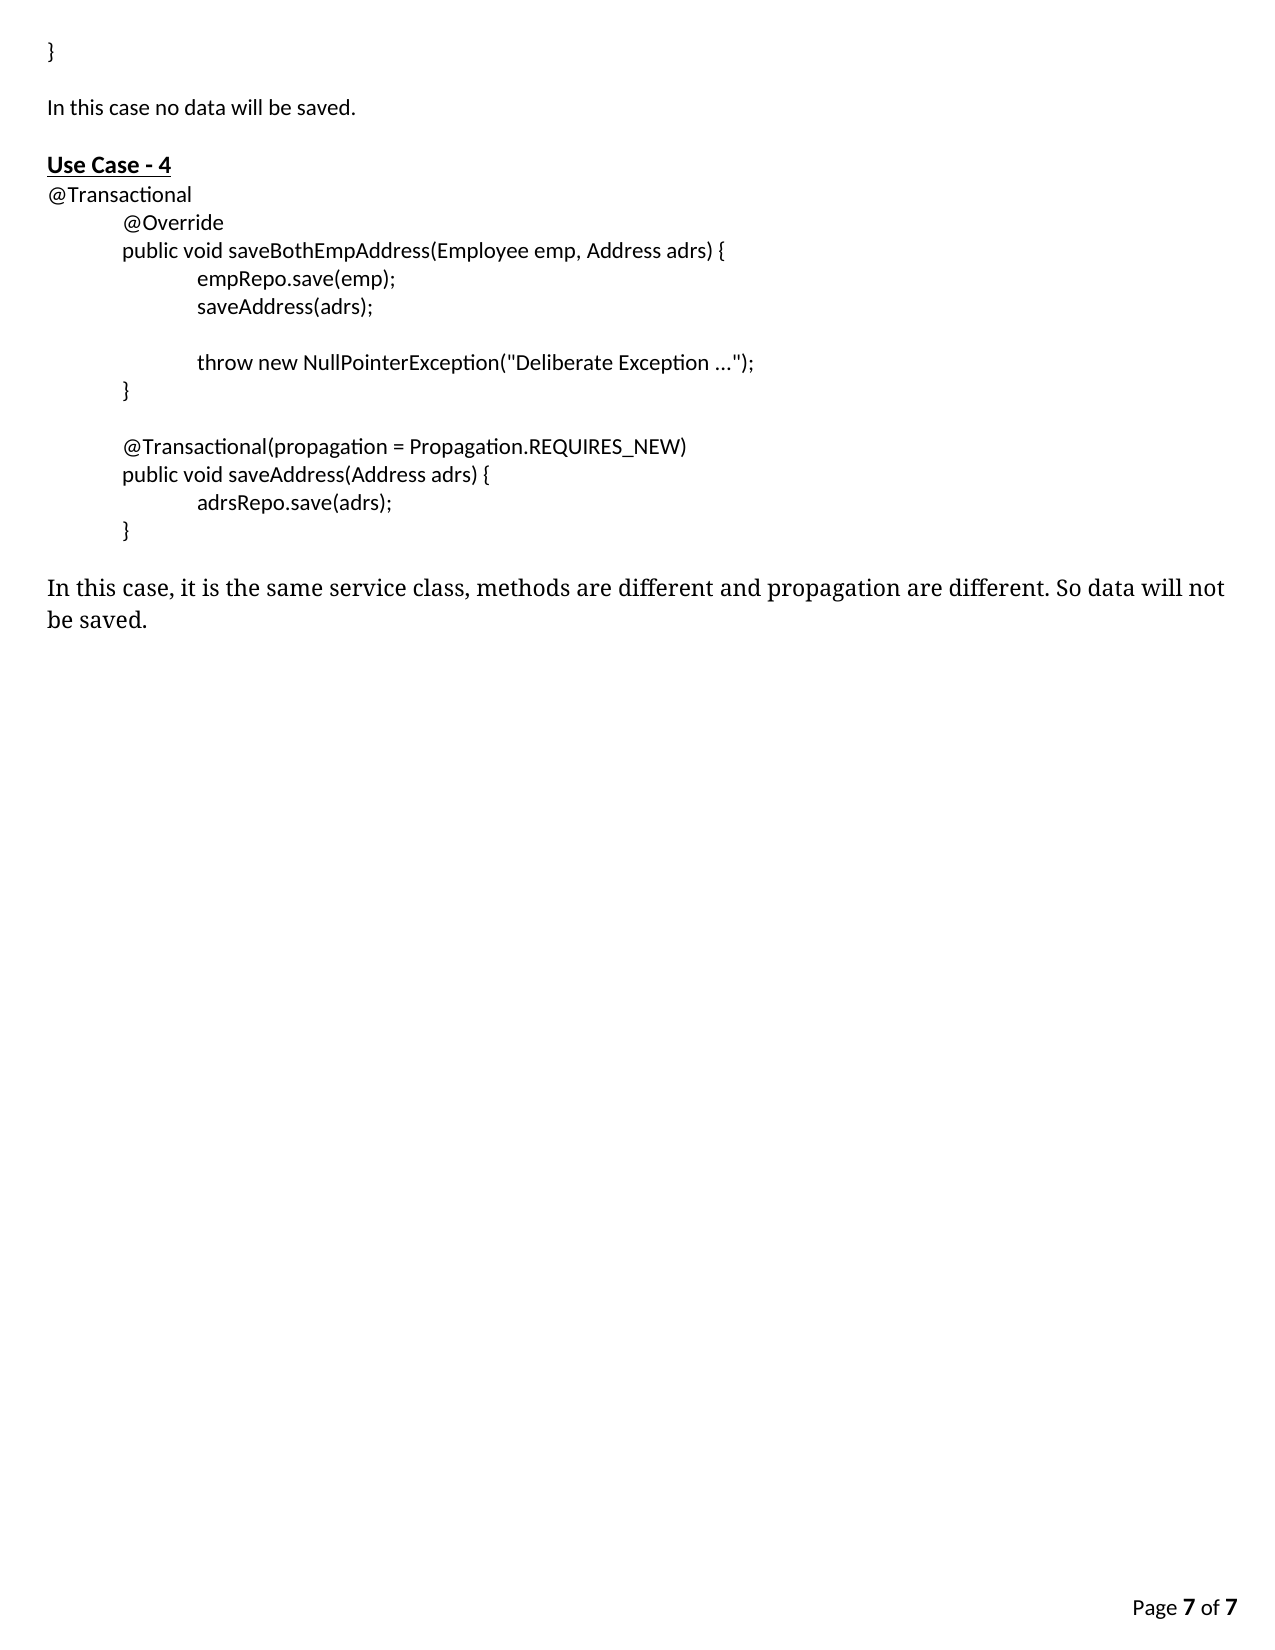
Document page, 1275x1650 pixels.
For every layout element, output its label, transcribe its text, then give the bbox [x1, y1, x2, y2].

text adrsRepo.save(adrs); [47, 488, 1237, 516]
text throw new NullPointerException("Deliberate Exception ..."); [47, 348, 1237, 376]
text Use Case - 4 [47, 149, 1237, 180]
text saveAddress(adrs); [47, 292, 1237, 320]
text public void saveAddress(Address adrs) { [47, 460, 1237, 488]
text @Transactional(propagation = Propagation.REQUIRES_NEW) [47, 432, 1237, 460]
text } [47, 37, 1237, 66]
text } [47, 376, 1237, 404]
text } [47, 516, 1237, 544]
text empRepo.save(emp); [47, 264, 1237, 292]
text In this case no data will be saved. [47, 93, 1237, 122]
text In this case, it is the same service class, methods are different and propagation are different. So data will not be saved. [47, 572, 1237, 635]
text @Transactional [47, 180, 1237, 208]
text public void saveBothEmpAddress(Employee emp, Address adrs) { [47, 236, 1237, 264]
text @Override [47, 208, 1237, 236]
